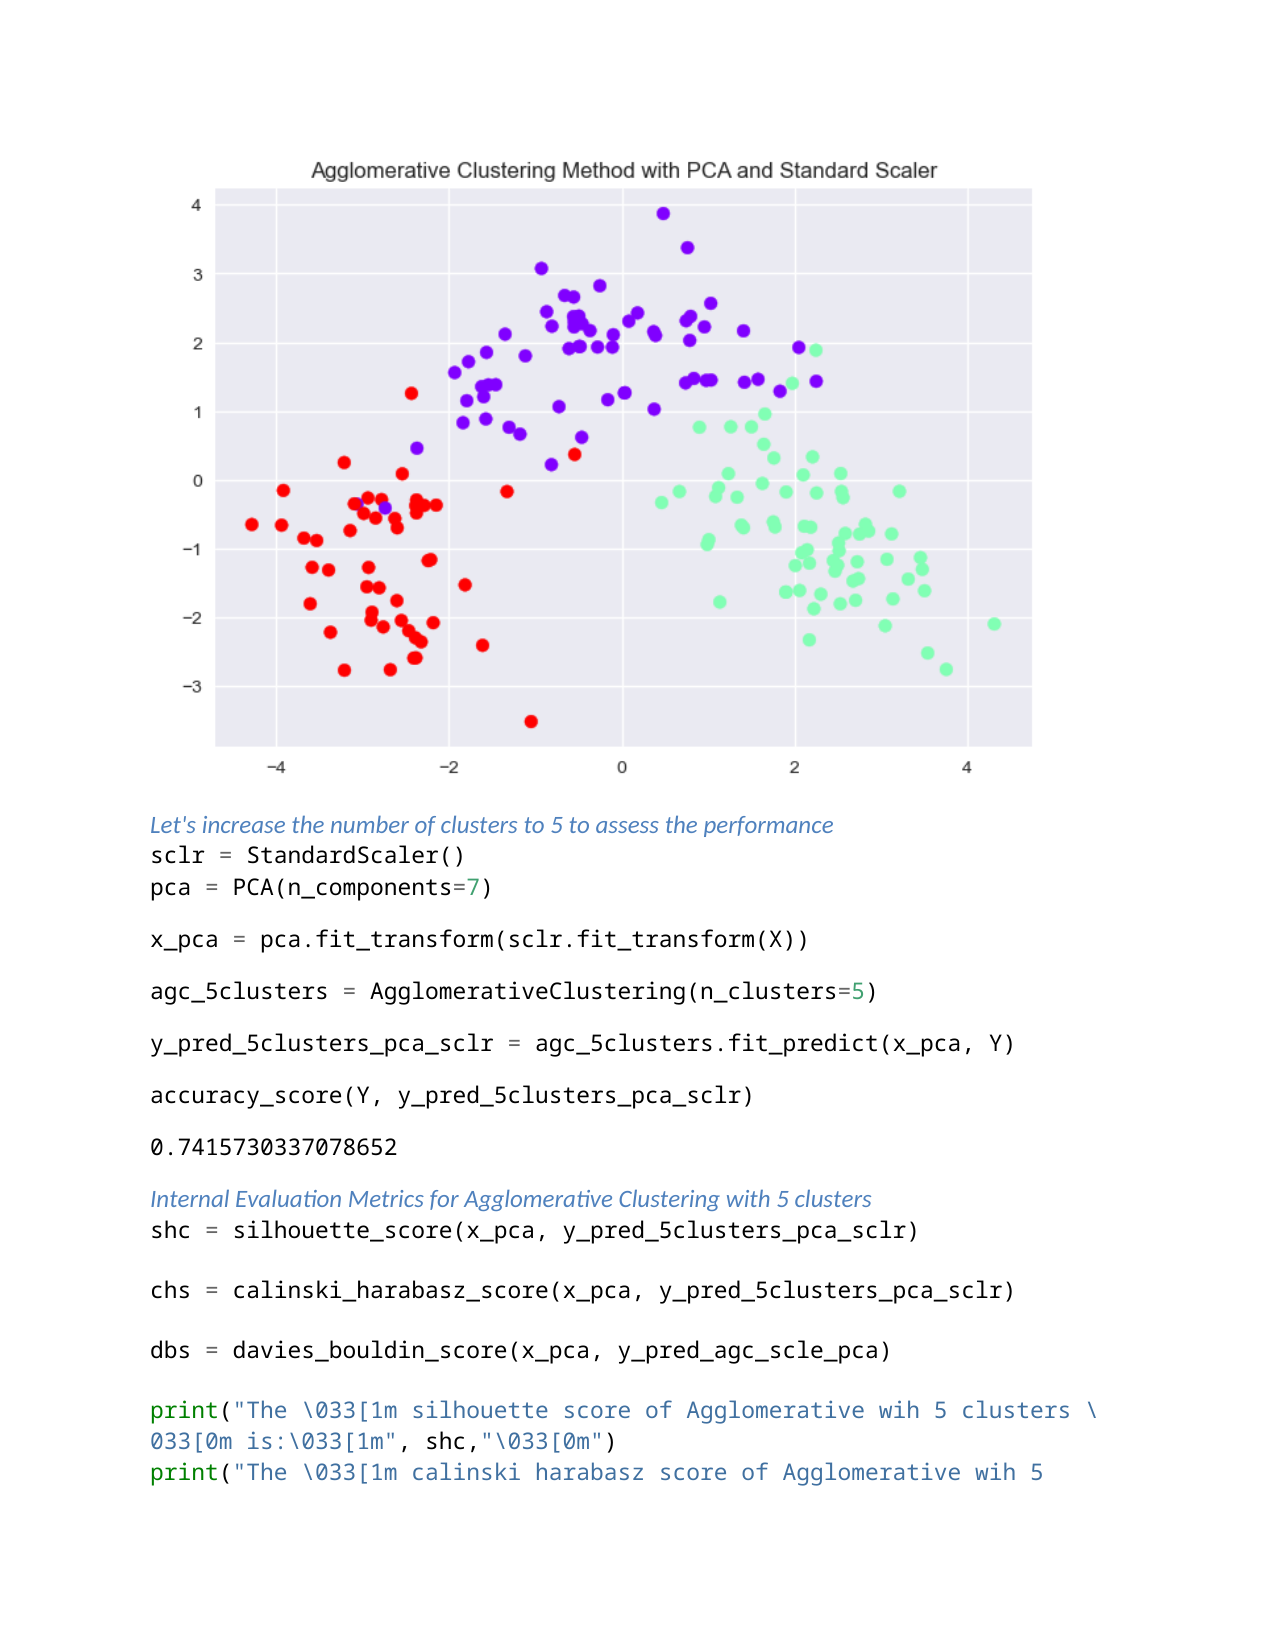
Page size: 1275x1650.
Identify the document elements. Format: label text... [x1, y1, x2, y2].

picture [168, 150, 1044, 789]
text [150, 1214, 1125, 1487]
text accuracy_score(Y, y_pred_5clusters_pca_sclr) [150, 1079, 1125, 1110]
text sclr = StandardScaler() pca = PCA(n_components=7) [150, 839, 1125, 902]
text x_pca = pca.fit_transform(sclr.fit_transform(X)) [150, 923, 1125, 954]
subtitle Let's increase the number of clusters to 5 to assess the performance [150, 809, 1125, 839]
subtitle Internal Evaluation Metrics for Agglomerative Clustering with 5 clusters [150, 1183, 1125, 1214]
text agc_5clusters = AgglomerativeClustering(n_clusters=5) [150, 975, 1125, 1006]
text 0.7415730337078652 [150, 1131, 1125, 1162]
text y_pred_5clusters_pca_sclr = agc_5clusters.fit_predict(x_pca, Y) [150, 1027, 1125, 1058]
